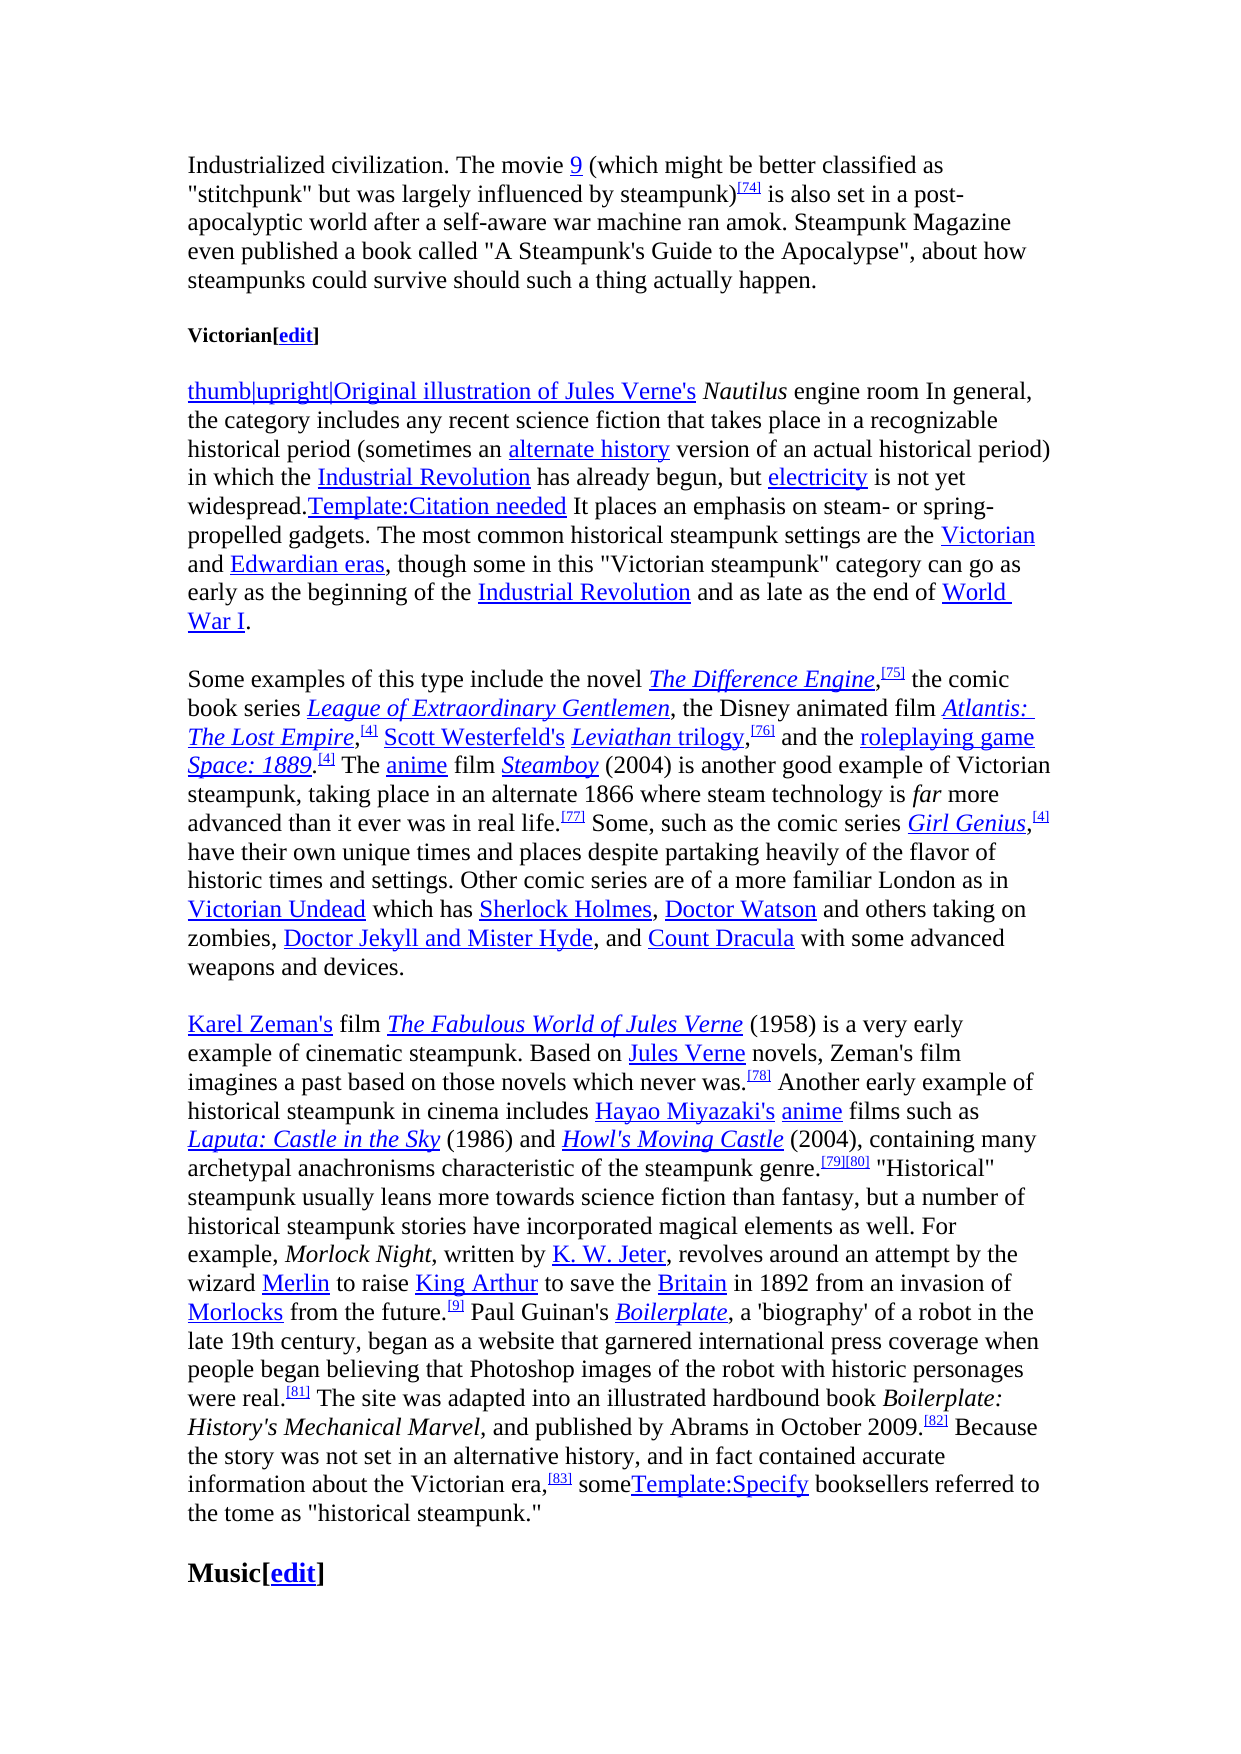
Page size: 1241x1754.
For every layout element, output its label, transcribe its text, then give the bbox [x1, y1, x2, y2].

text Some examples of this type include the novel The Difference Engine,[75] the comic book series League of Extraordinary Gentlemen, the Disney animated film Atlantis: The Lost Empire,[4] Scott Westerfeld's Leviathan trilogy,[76] and the roleplaying game Space: 1889.[4] The anime film Steamboy (2004) is another good example of Victorian steampunk, taking place in an alternate 1866 where steam technology is far more advanced than it ever was in real life.[77] Some, such as the comic series Girl Genius,[4] have their own unique times and places despite partaking heavily of the flavor of historic times and settings. Other comic series are of a more familiar London as in Victorian Undead which has Sherlock Holmes, Doctor Watson and others taking on zombies, Doctor Jekyll and Mister Hyde, and Count Dracula with some advanced weapons and devices. [187, 664, 1053, 980]
subtitle Victorian[edit] [187, 323, 1053, 347]
text Karel Zeman's film The Fabulous World of Jules Verne (1958) is a very early example of cinematic steampunk. Based on Jules Verne novels, Zeman's film imagines a past based on those novels which never was.[78] Another early example of historical steampunk in cinema includes Hayao Miyazaki's anime films such as Laputa: Castle in the Sky (1986) and Howl's Moving Castle (2004), containing many archetypal anachronisms characteristic of the steampunk genre.[79][80] "Historical" steampunk usually leans more towards science fiction than fantasy, but a number of historical steampunk stories have incorporated magical elements as well. For example, Morlock Night, written by K. W. Jeter, revolves around an attempt by the wizard Merlin to raise King Arthur to save the Britain in 1892 from an invasion of Morlocks from the future.[9] Paul Guinan's Boilerplate, a 'biography' of a robot in the late 19th century, began as a website that garnered international press coverage when people began believing that Photoshop images of the robot with historic personages were real.[81] The site was adapted into an illustrated hardbound book Boilerplate: History's Mechanical Marvel, and published by Abrams in October 2009.[82] Because the story was not set in an alternative history, and in fact contained accurate information about the Victorian era,[83] someTemplate:Specify booksellers referred to the tome as "historical steampunk." [187, 1009, 1053, 1527]
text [187, 150, 1053, 294]
text thumb|upright|Original illustration of Jules Verne's Nautilus engine room In general, the category includes any recent science fiction that takes place in a recognizable historical period (sometimes an alternate history version of an actual historical period) in which the Industrial Revolution has already begun, but electricity is not yet widespread.Template:Citation needed It places an emphasis on steam- or spring-propelled gadgets. The most common historical steampunk settings are the Victorian and Edwardian eras, though some in this "Victorian steampunk" category can go as early as the beginning of the Industrial Revolution and as late as the end of World War I. [187, 376, 1053, 635]
subtitle Music[edit] [187, 1556, 1053, 1588]
